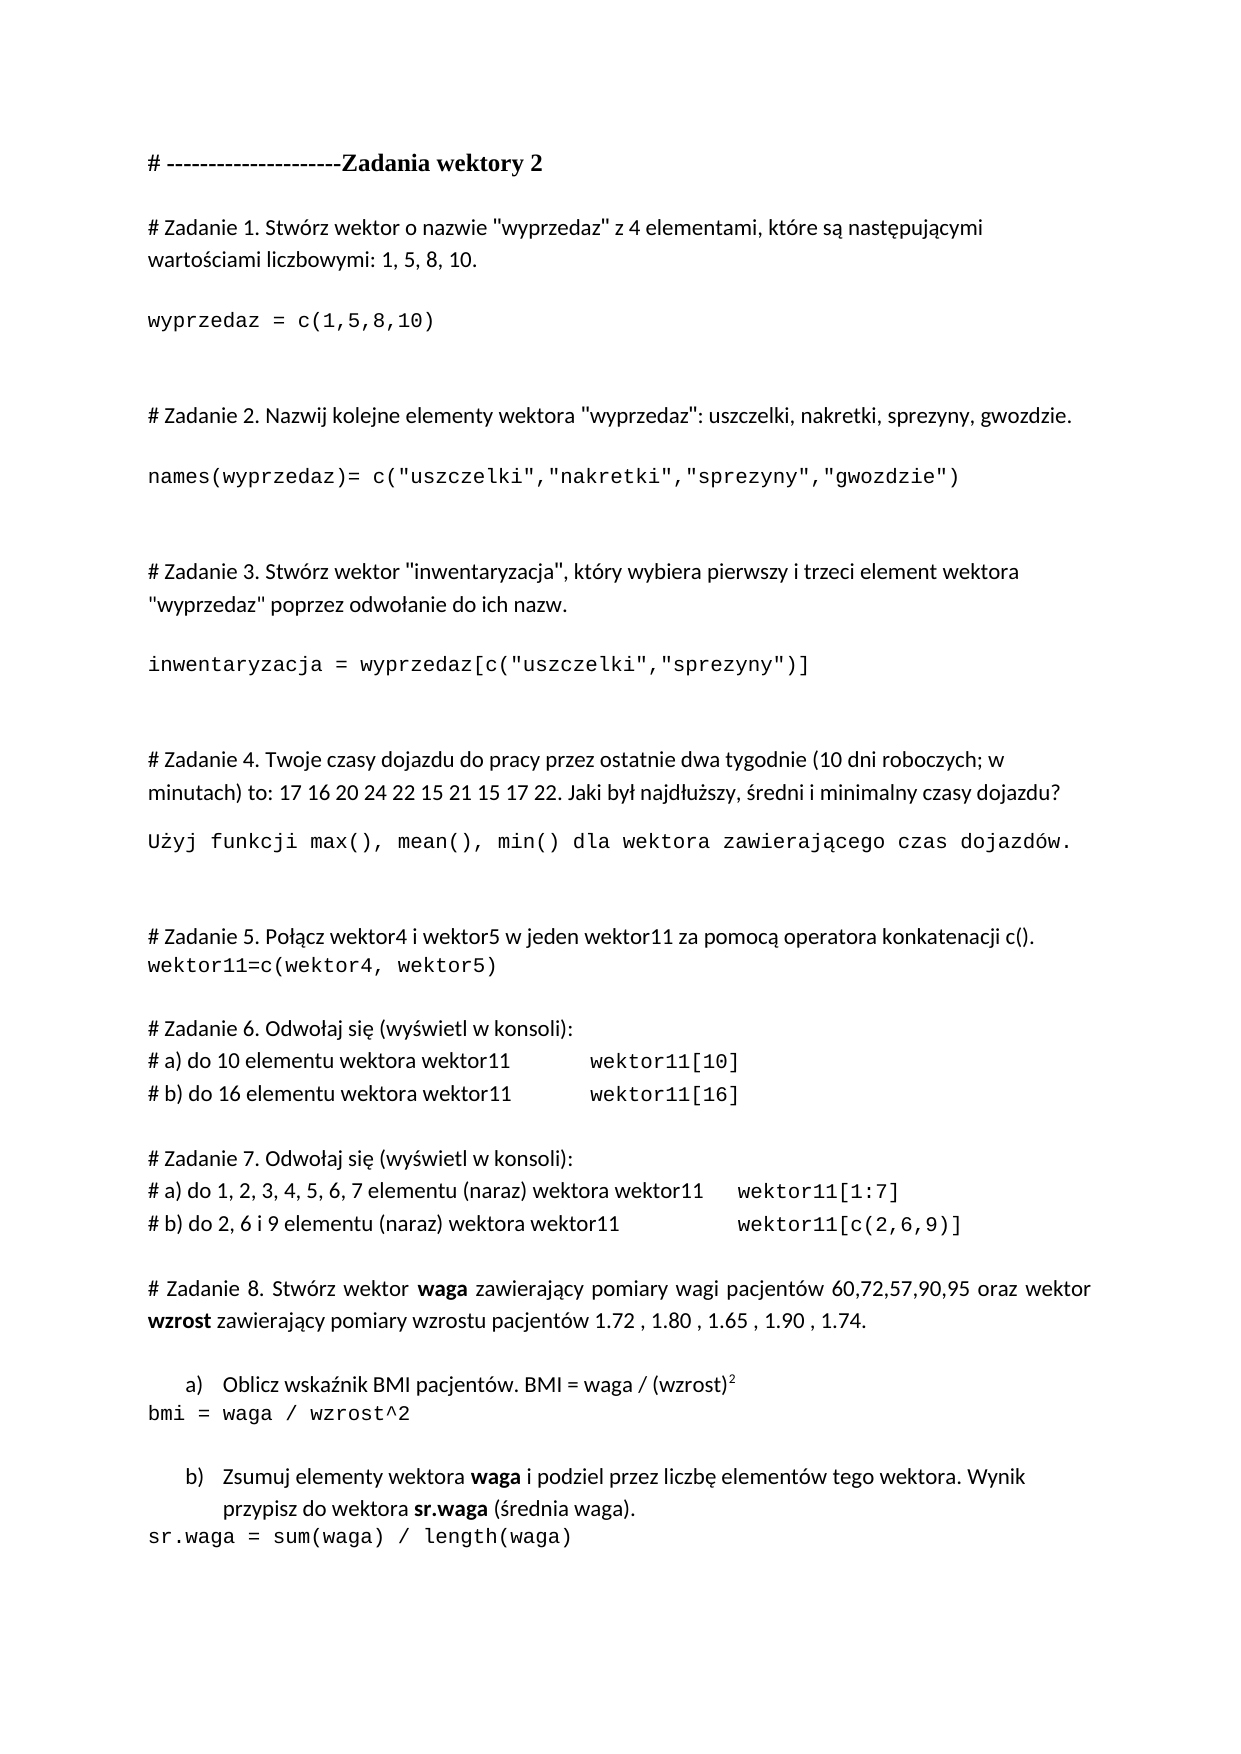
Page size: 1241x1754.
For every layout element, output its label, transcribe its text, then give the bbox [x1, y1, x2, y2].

text # Zadanie 6. Odwołaj się (wyświetl w konsoli): [148, 1014, 1093, 1042]
text # Zadanie 1. Stwórz wektor o nazwie "wyprzedaz" z 4 elementami, które są następującymi wartościami liczbowymi: 1, 5, 8, 10. [148, 213, 1093, 273]
text # Zadanie 4. Twoje czasy dojazdu do pracy przez ostatnie dwa tygodnie (10 dni roboczych; w minutach) to: 17 16 20 24 22 15 21 15 17 22. Jaki był najdłuższy, średni i minimalny czasy dojazdu? [148, 746, 1093, 806]
text # Zadanie 7. Odwołaj się (wyświetl w konsoli): [148, 1144, 1093, 1172]
text # b) do 16 elementu wektora wektor11 wektor11[16] [148, 1079, 1093, 1107]
text Użyj funkcji max(), mean(), min() dla wektora zawierającego czas dojazdów. [148, 831, 1093, 854]
text inwentaryzacja = wyprzedaz[c("uszczelki","sprezyny")] [148, 654, 1093, 678]
text # Zadanie 3. Stwórz wektor "inwentaryzacja", który wybiera pierwszy i trzeci element wektora "wyprzedaz" poprzez odwołanie do ich nazw. [148, 557, 1093, 618]
text # Zadanie 5. Połącz wektor4 i wektor5 w jeden wektor11 za pomocą operatora konkatenacji c(). [148, 922, 1093, 950]
text # b) do 2, 6 i 9 elementu (naraz) wektora wektor11 wektor11[c(2,6,9)] [148, 1209, 1093, 1237]
text # ---------------------Zadania wektory 2 [148, 148, 1093, 176]
text # a) do 1, 2, 3, 4, 5, 6, 7 elementu (naraz) wektora wektor11 wektor11[1:7] [148, 1176, 1093, 1205]
list Oblicz wskaźnik BMI pacjentów. BMI = waga / (wzrost)2 [185, 1371, 1093, 1398]
text # a) do 10 elementu wektora wektor11 wektor11[10] [148, 1046, 1093, 1075]
text bmi = waga / wzrost^2 [148, 1403, 1093, 1426]
text wektor11=c(wektor4, wektor5) [148, 954, 1093, 978]
text # Zadanie 8. Stwórz wektor waga zawierający pomiary wagi pacjentów 60,72,57,90,95 oraz wektor wzrost zawierający pomiary wzrostu pacjentów 1.72 , 1.80 , 1.65 , 1.90 , 1.74. [148, 1274, 1093, 1334]
text names(wyprzedaz)= c("uszczelki","nakretki","sprezyny","gwozdzie") [148, 466, 1093, 489]
text sr.waga = sum(waga) / length(waga) [148, 1526, 1093, 1550]
text wyprzedaz = c(1,5,8,10) [148, 309, 1093, 333]
text # Zadanie 2. Nazwij kolejne elementy wektora "wyprzedaz": uszczelki, nakretki, sprezyny, gwozdzie. [148, 401, 1093, 429]
list Zsumuj elementy wektora waga i podziel przez liczbę elementów tego wektora. Wynik przypisz do wektora sr.waga (średnia waga). [185, 1462, 1093, 1522]
